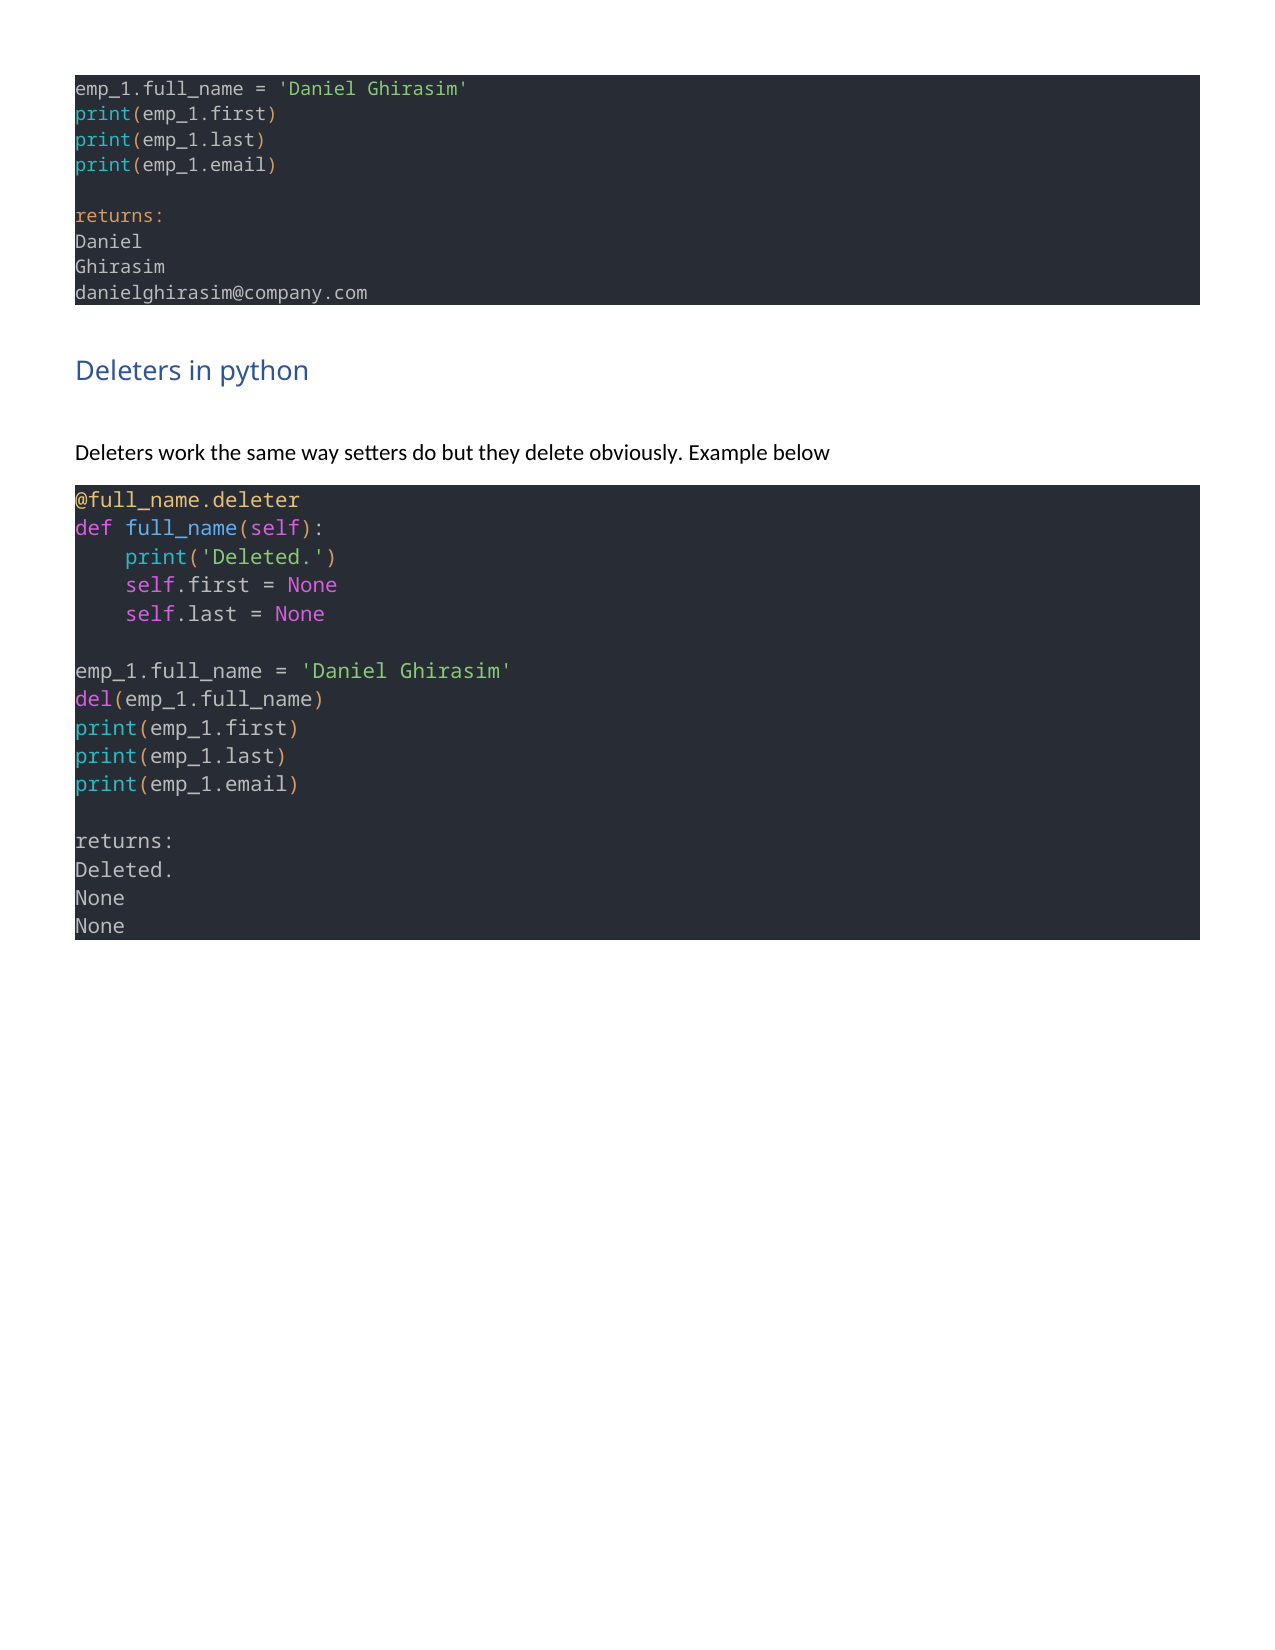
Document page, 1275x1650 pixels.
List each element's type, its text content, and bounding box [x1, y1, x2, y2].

text @full_name.deleter def full_name(self): print('Deleted.') self.first = None self.last = None [75, 485, 1200, 627]
text None [75, 883, 1200, 912]
text Deleters work the same way setters do but they delete obviously. Example below [75, 438, 1200, 466]
text Deleted. [75, 855, 1200, 883]
text Daniel [75, 228, 1200, 254]
text emp_1.full_name = 'Daniel Ghirasim' del(emp_1.full_name) print(emp_1.first) print(emp_1.last) print(emp_1.email) [75, 656, 1200, 798]
text returns: [75, 826, 1200, 855]
text returns: [75, 203, 1200, 228]
text danielghirasim@company.com [75, 279, 1200, 305]
text Ghirasim [75, 254, 1200, 279]
text emp_1.full_name = 'Daniel Ghirasim' print(emp_1.first) print(emp_1.last) print(emp_1.email) [75, 75, 1200, 177]
text None [75, 912, 1200, 940]
subtitle Deleters in python [75, 352, 1200, 388]
